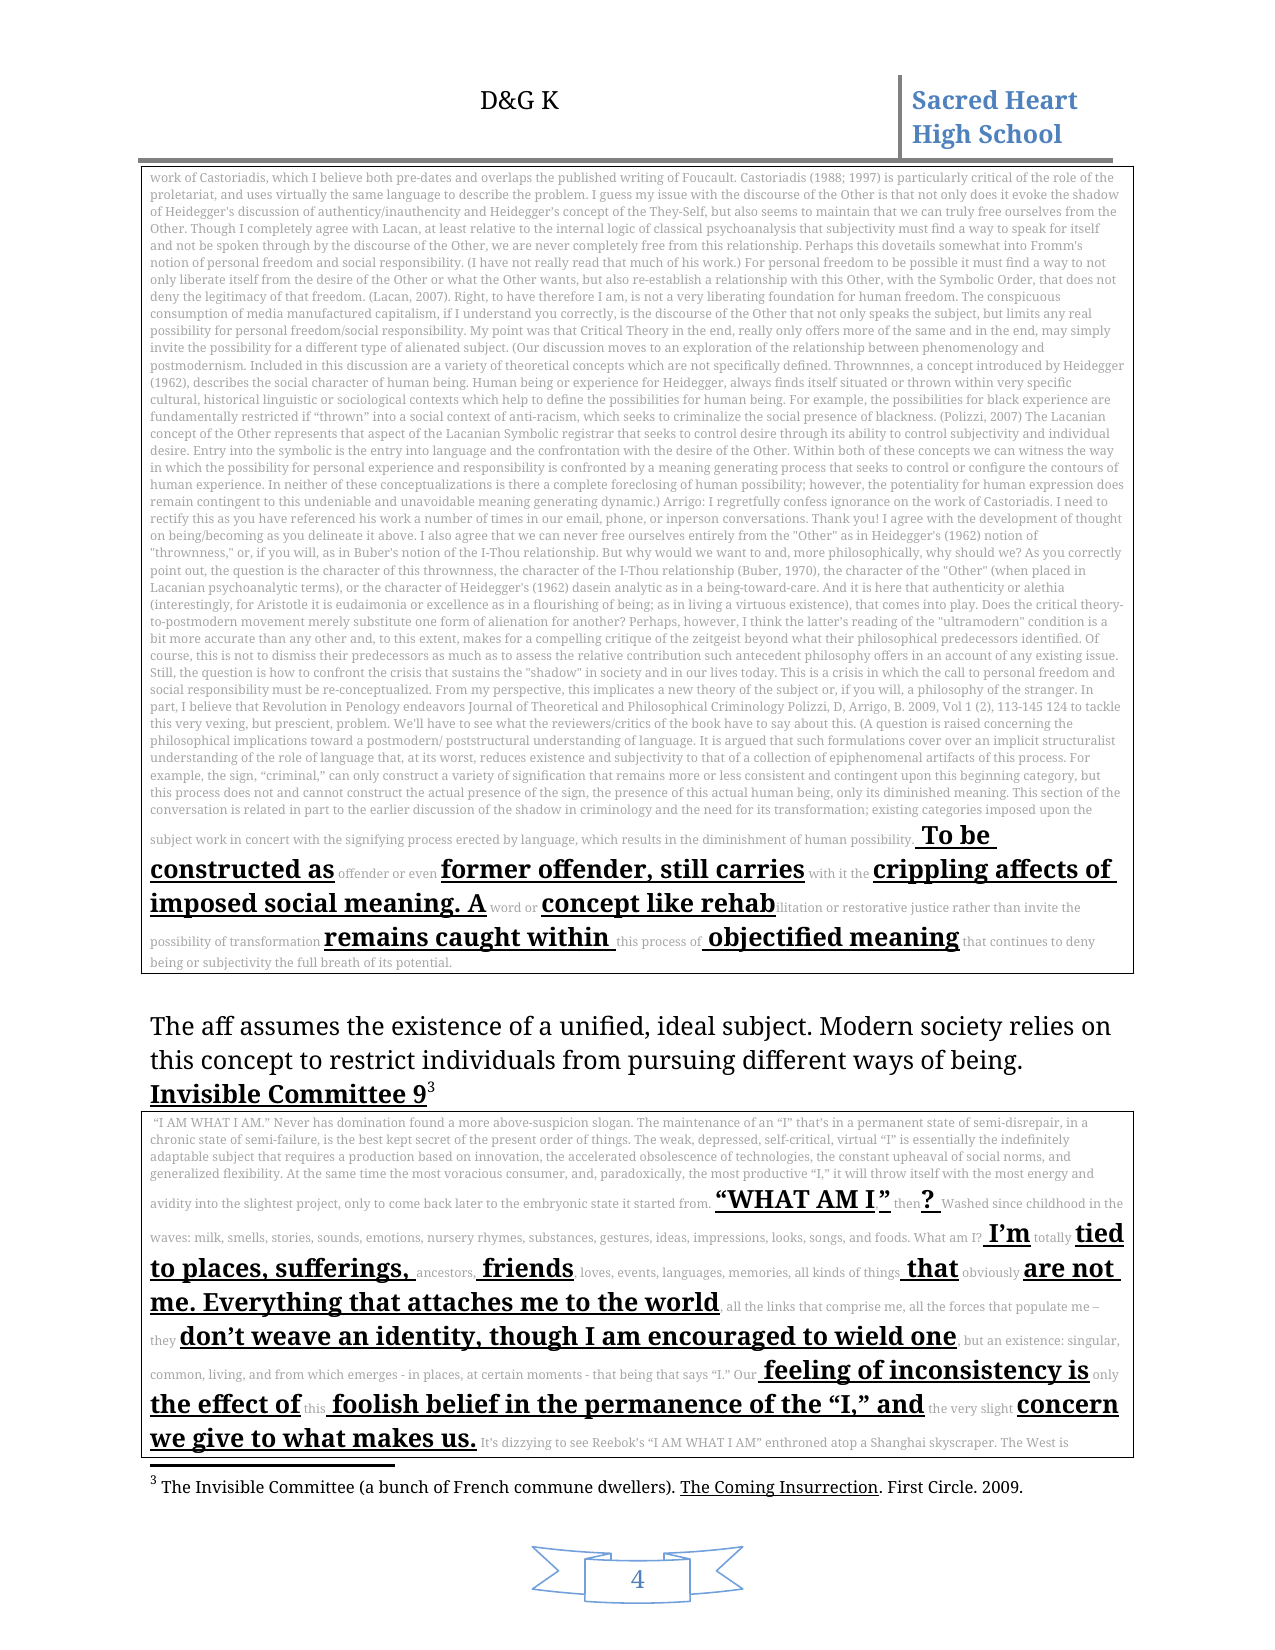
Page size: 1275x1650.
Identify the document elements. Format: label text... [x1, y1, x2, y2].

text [142, 1112, 1133, 1457]
text Invisible Committee 9 [150, 1077, 1125, 1111]
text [142, 167, 1133, 973]
text The aff assumes the existence of a unified, ideal subject. Modern society relies on this concept to restrict individuals from pursuing different ways of being. [150, 1008, 1125, 1077]
